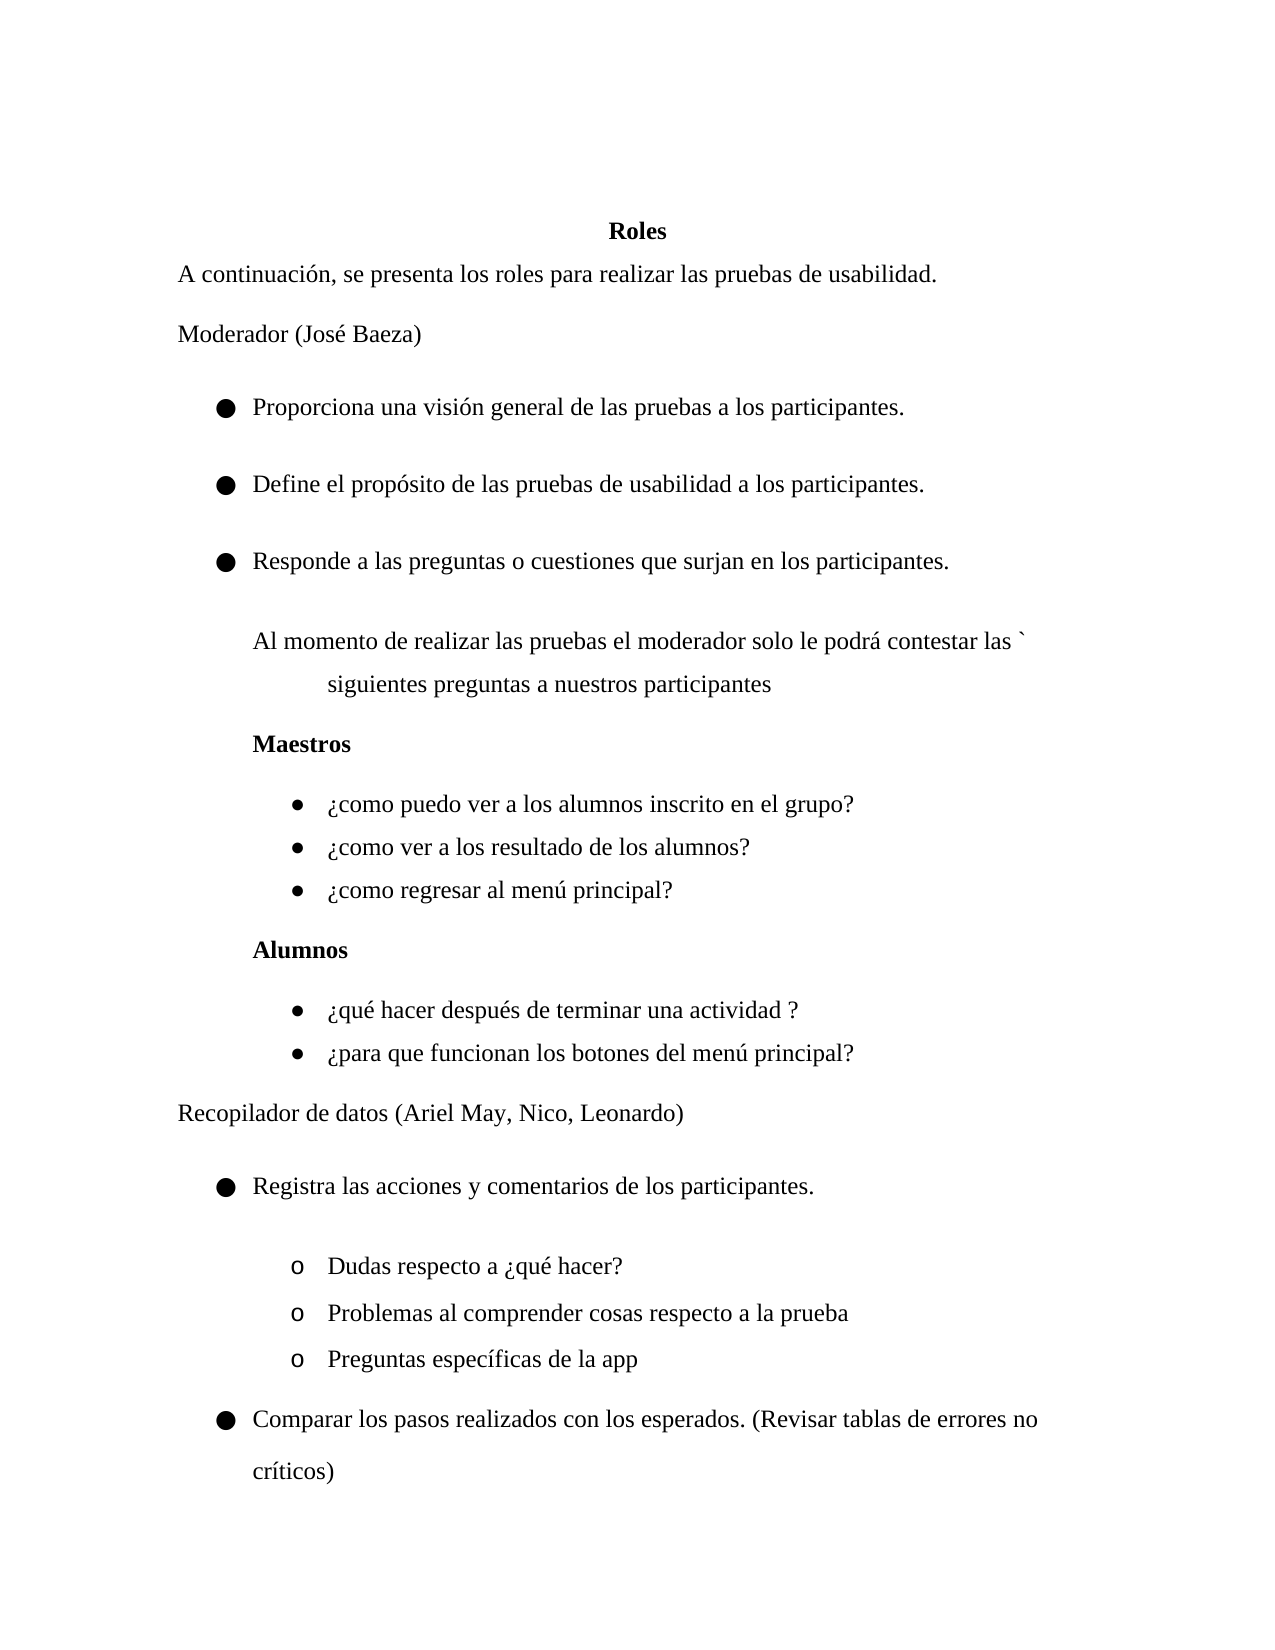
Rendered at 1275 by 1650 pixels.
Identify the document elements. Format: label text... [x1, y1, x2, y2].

text Al momento de realizar las pruebas el moderador solo le podrá contestar las ` siguientes preguntas a nuestros participantes [252, 626, 1098, 698]
text Moderador (José Baeza) [177, 319, 1098, 348]
text Maestros [252, 729, 1098, 758]
list ¿qué hacer después de terminar una actividad ? [290, 995, 1098, 1023]
list Preguntas específicas de la app [290, 1344, 1098, 1375]
subtitle Roles [177, 216, 1098, 244]
list Problemas al comprender cosas respecto a la prueba [290, 1298, 1098, 1328]
text A continuación, se presenta los roles para realizar las pruebas de usabilidad. [177, 259, 1098, 288]
text Alumnos [177, 935, 1098, 964]
list Responde a las preguntas o cuestiones que surjan en los participantes. [215, 533, 1098, 584]
text Recopilador de datos (Ariel May, Nico, Leonardo) [177, 1098, 1098, 1127]
list ¿como regresar al menú principal? [290, 875, 1098, 904]
list ¿para que funcionan los botones del menú principal? [290, 1038, 1098, 1067]
list Registra las acciones y comentarios de los participantes. [215, 1158, 1098, 1209]
list ¿como ver a los resultado de los alumnos? [290, 832, 1098, 861]
list Dudas respecto a ¿qué hacer? [290, 1251, 1098, 1282]
list ¿como puedo ver a los alumnos inscrito en el grupo? [290, 789, 1098, 818]
list Define el propósito de las pruebas de usabilidad a los participantes. [215, 456, 1098, 507]
list Comparar los pasos realizados con los esperados. (Revisar tablas de errores no críticos) [215, 1390, 1098, 1484]
list Proporciona una visión general de las pruebas a los participantes. [215, 379, 1098, 430]
